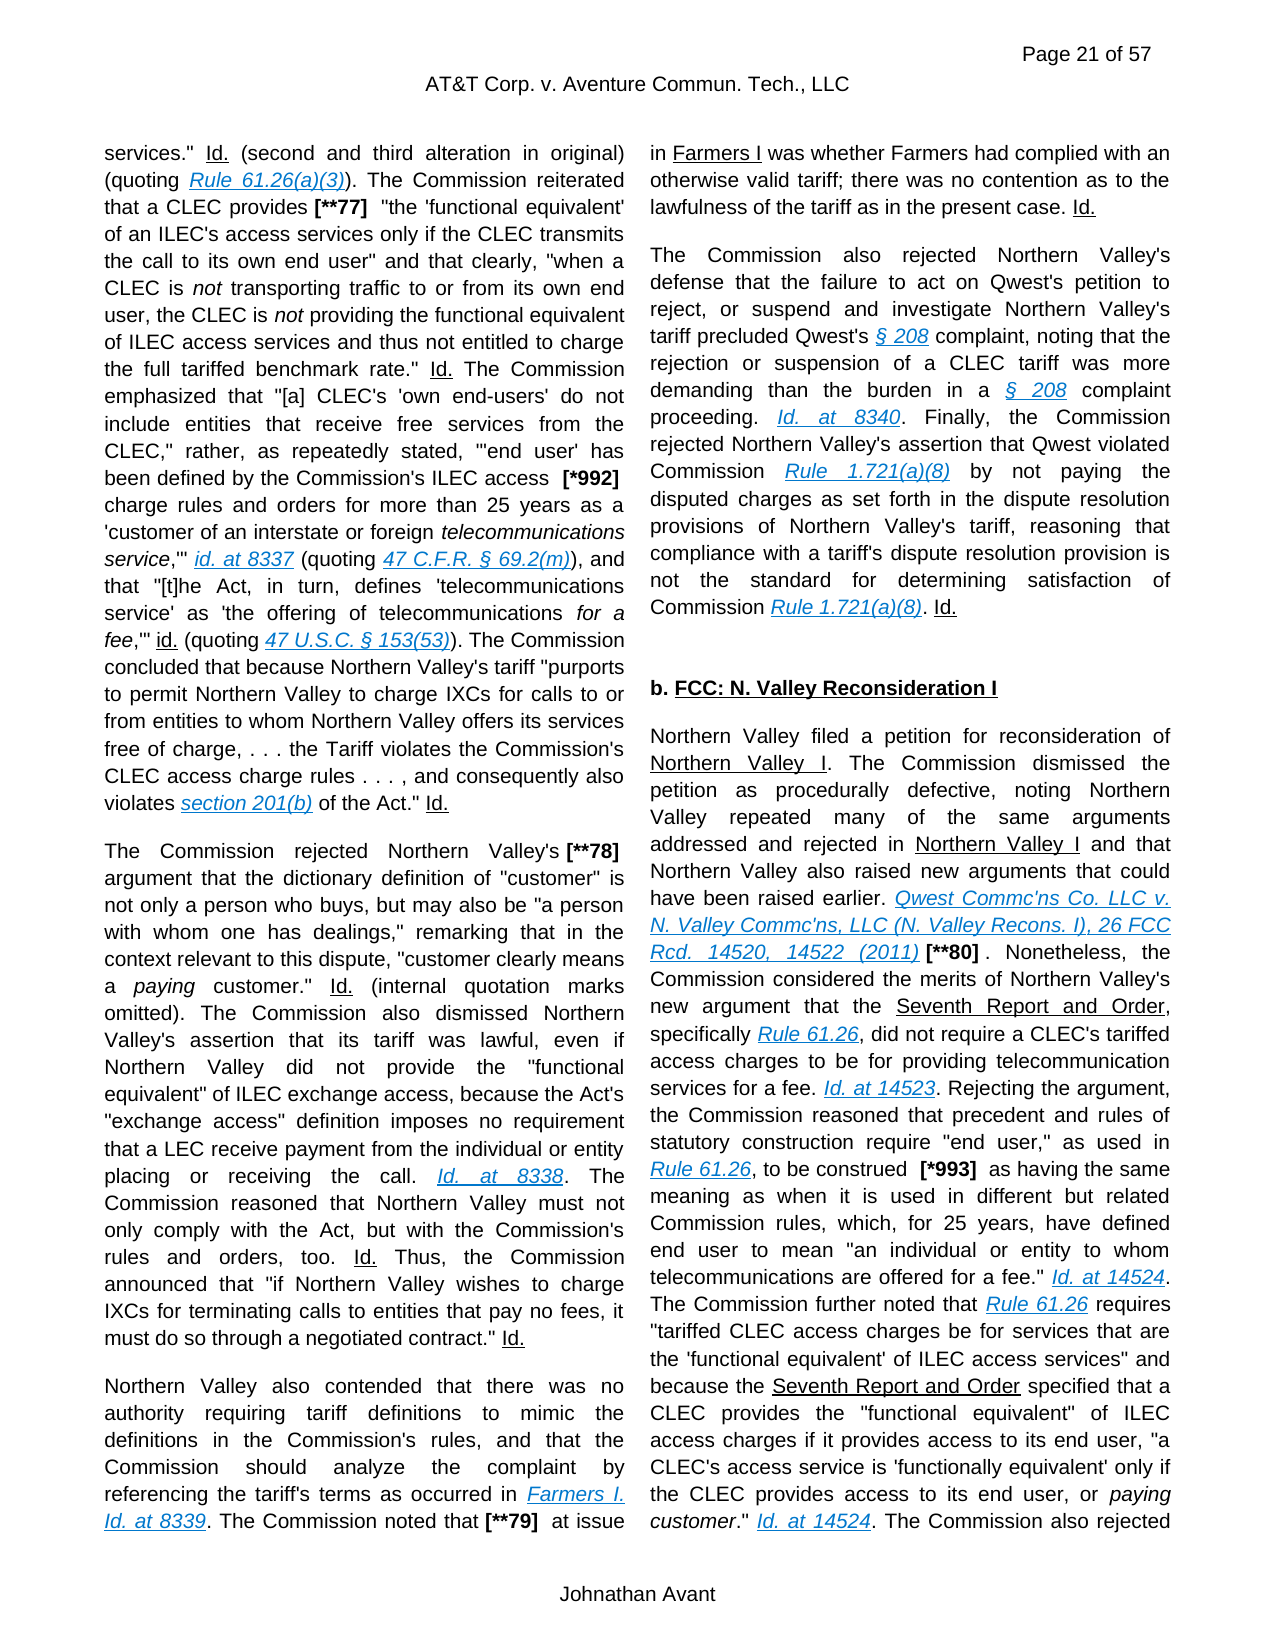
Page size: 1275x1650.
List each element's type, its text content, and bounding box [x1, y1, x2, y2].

text The Commission rejected Northern Valley's [**78] argument that the dictionary definition of "customer" is not only a person who buys, but may also be "a person with whom one has dealings," remarking that in the context relevant to this dispute, "customer clearly means a paying customer." Id. (internal quotation marks omitted). The Commission also dismissed Northern Valley's assertion that its tariff was lawful, even if Northern Valley did not provide the "functional equivalent" of ILEC exchange access, because the Act's "exchange access" definition imposes no requirement that a LEC receive payment from the individual or entity placing or receiving the call. Id. at 8338. The Commission reasoned that Northern Valley must not only comply with the Act, but with the Commission's rules and orders, too. Id. Thus, the Commission announced that "if Northern Valley wishes to charge IXCs for terminating calls to entities that pay no fees, it must do so through a negotiated contract." Id. [104, 835, 625, 1350]
text Northern Valley also contended that there was no authority requiring tariff definitions to mimic the definitions in the Commission's rules, and that the Commission should analyze the complaint by referencing the tariff's terms as occurred in Farmers I. Id. at 8339. The Commission noted that [**79] at issue in Farmers I was whether Farmers had complied with an otherwise valid tariff; there was no contention as to the lawfulness of the tariff as in the present case. Id. [650, 137, 1171, 219]
text b. FCC: N. Valley Reconsideration I [650, 644, 1171, 699]
text The Commission also rejected Northern Valley's defense that the failure to act on Qwest's petition to reject, or suspend and investigate Northern Valley's tariff precluded Qwest's § 208 complaint, noting that the rejection or suspension of a CLEC tariff was more demanding than the burden in a § 208 complaint proceeding. Id. at 8340. Finally, the Commission rejected Northern Valley's assertion that Qwest violated Commission Rule 1.721(a)(8) by not paying the disputed charges as set forth in the dispute resolution provisions of Northern Valley's tariff, reasoning that compliance with a tariff's dispute resolution provision is not the standard for determining satisfaction of Commission Rule 1.721(a)(8). Id. [650, 239, 1171, 619]
text Northern Valley also contended that there was no authority requiring tariff definitions to mimic the definitions in the Commission's rules, and that the Commission should analyze the complaint by referencing the tariff's terms as occurred in Farmers I. Id. at 8339. The Commission noted that [**79] at issue in Farmers I was whether Farmers had complied with an otherwise valid tariff; there was no contention as to the lawfulness of the tariff as in the present case. Id. [104, 1371, 625, 1533]
